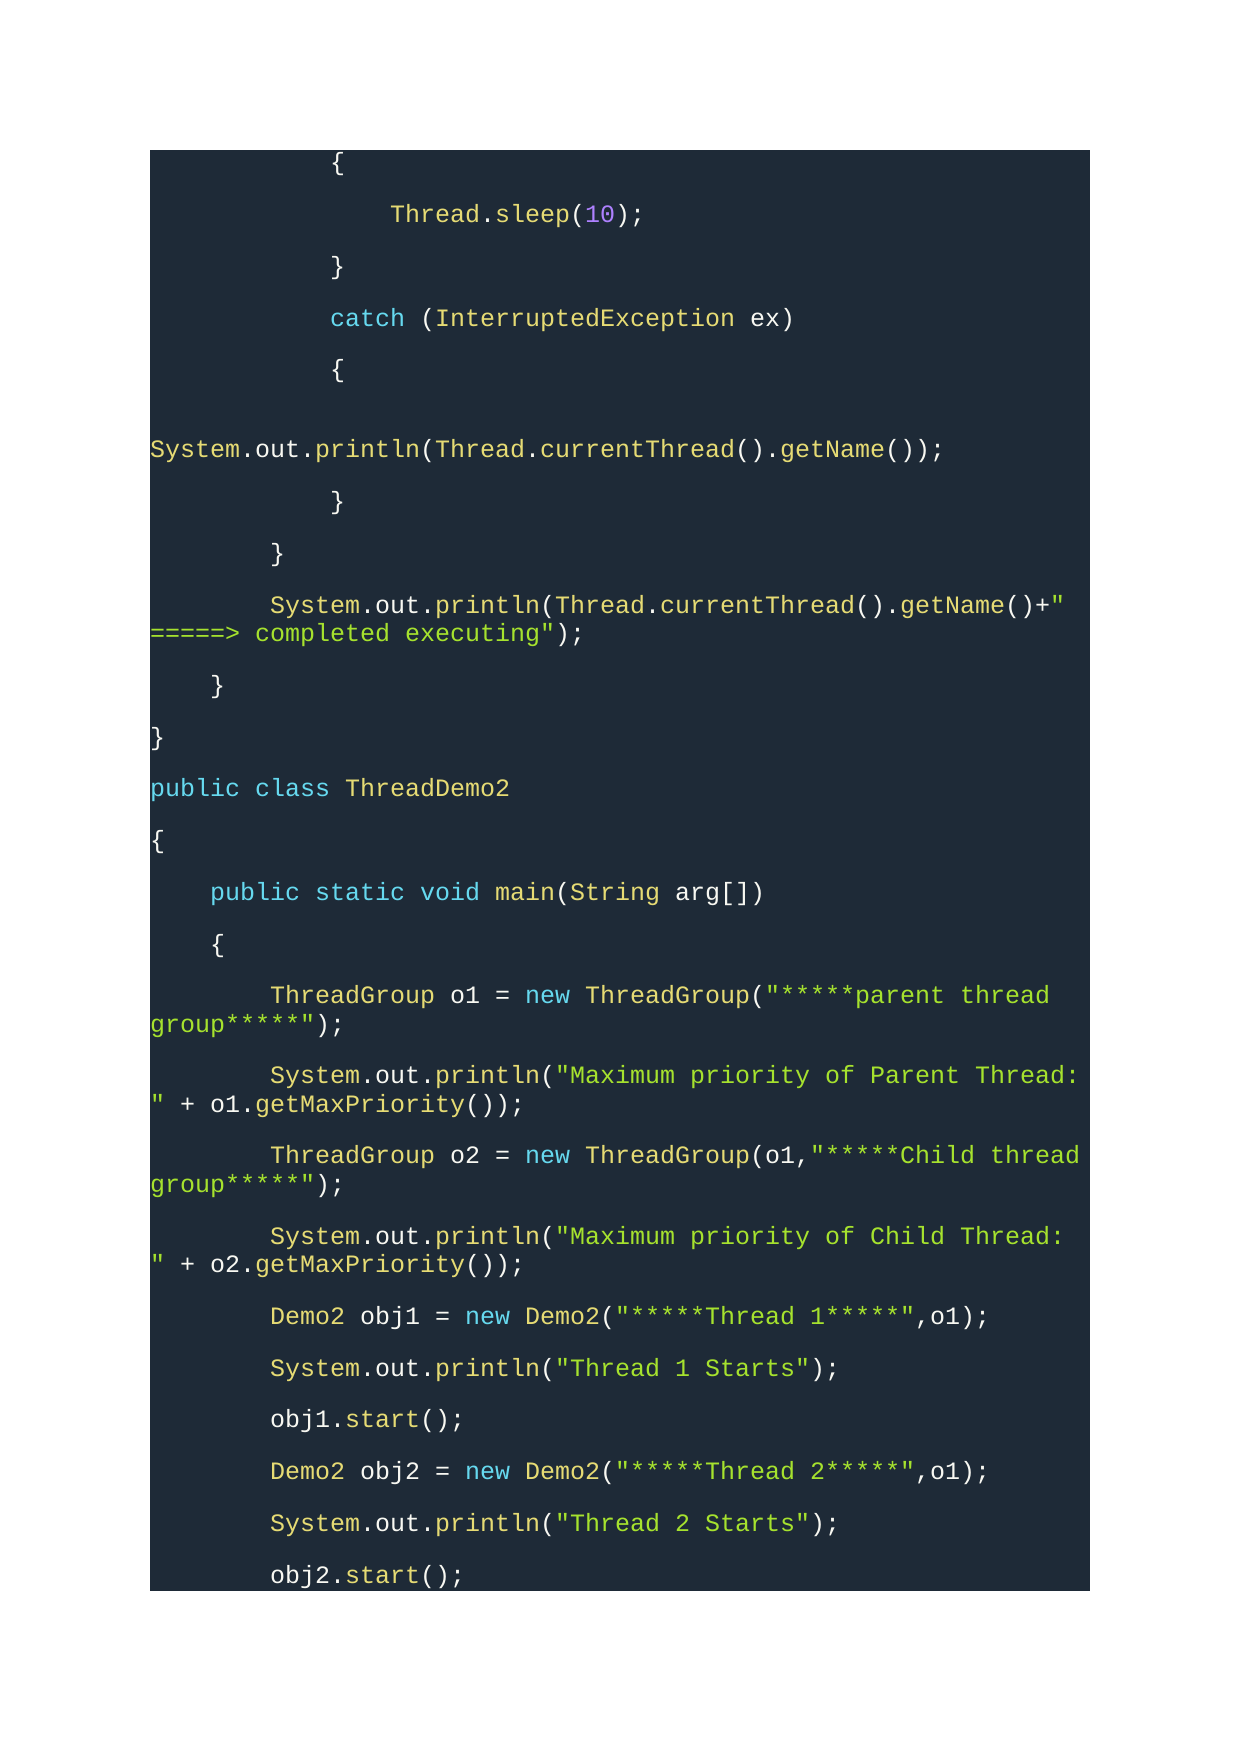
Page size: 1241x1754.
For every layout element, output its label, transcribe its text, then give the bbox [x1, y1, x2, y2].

text ThreadGroup o1 = new ThreadGroup("*****parent thread group*****"); [150, 983, 1090, 1039]
text public class ThreadDemo2 [150, 776, 1090, 804]
text System.out.println("Thread 2 Starts"); [150, 1510, 1090, 1539]
text Demo2 obj1 = new Demo2("*****Thread 1*****",o1); [150, 1303, 1090, 1332]
text System.out.println(Thread.currentThread().getName()); [150, 409, 1090, 465]
text Thread.sleep(10); [150, 202, 1090, 230]
text { [150, 150, 1090, 178]
text } [150, 253, 1090, 282]
text { [150, 357, 1090, 385]
text } [150, 672, 1090, 701]
text } [150, 540, 1090, 569]
text System.out.println(Thread.currentThread().getName()+" =====> completed executing"); [150, 592, 1090, 649]
text Demo2 obj2 = new Demo2("*****Thread 2*****",o1); [150, 1459, 1090, 1487]
text obj1.start(); [150, 1407, 1090, 1435]
text System.out.println("Maximum priority of Parent Thread: " + o1.getMaxPriority()); [150, 1063, 1090, 1120]
text catch (InterruptedException ex) [150, 305, 1090, 334]
text System.out.println("Thread 1 Starts"); [150, 1355, 1090, 1383]
text public static void main(String arg[]) [150, 879, 1090, 908]
text ThreadGroup o2 = new ThreadGroup(o1,"*****Child thread group*****"); [150, 1143, 1090, 1200]
text } [150, 724, 1090, 752]
text System.out.println("Maximum priority of Child Thread: " + o2.getMaxPriority()); [150, 1223, 1090, 1280]
text { [150, 931, 1090, 959]
text obj2.start(); [150, 1562, 1090, 1591]
text } [150, 489, 1090, 517]
text { [150, 828, 1090, 856]
